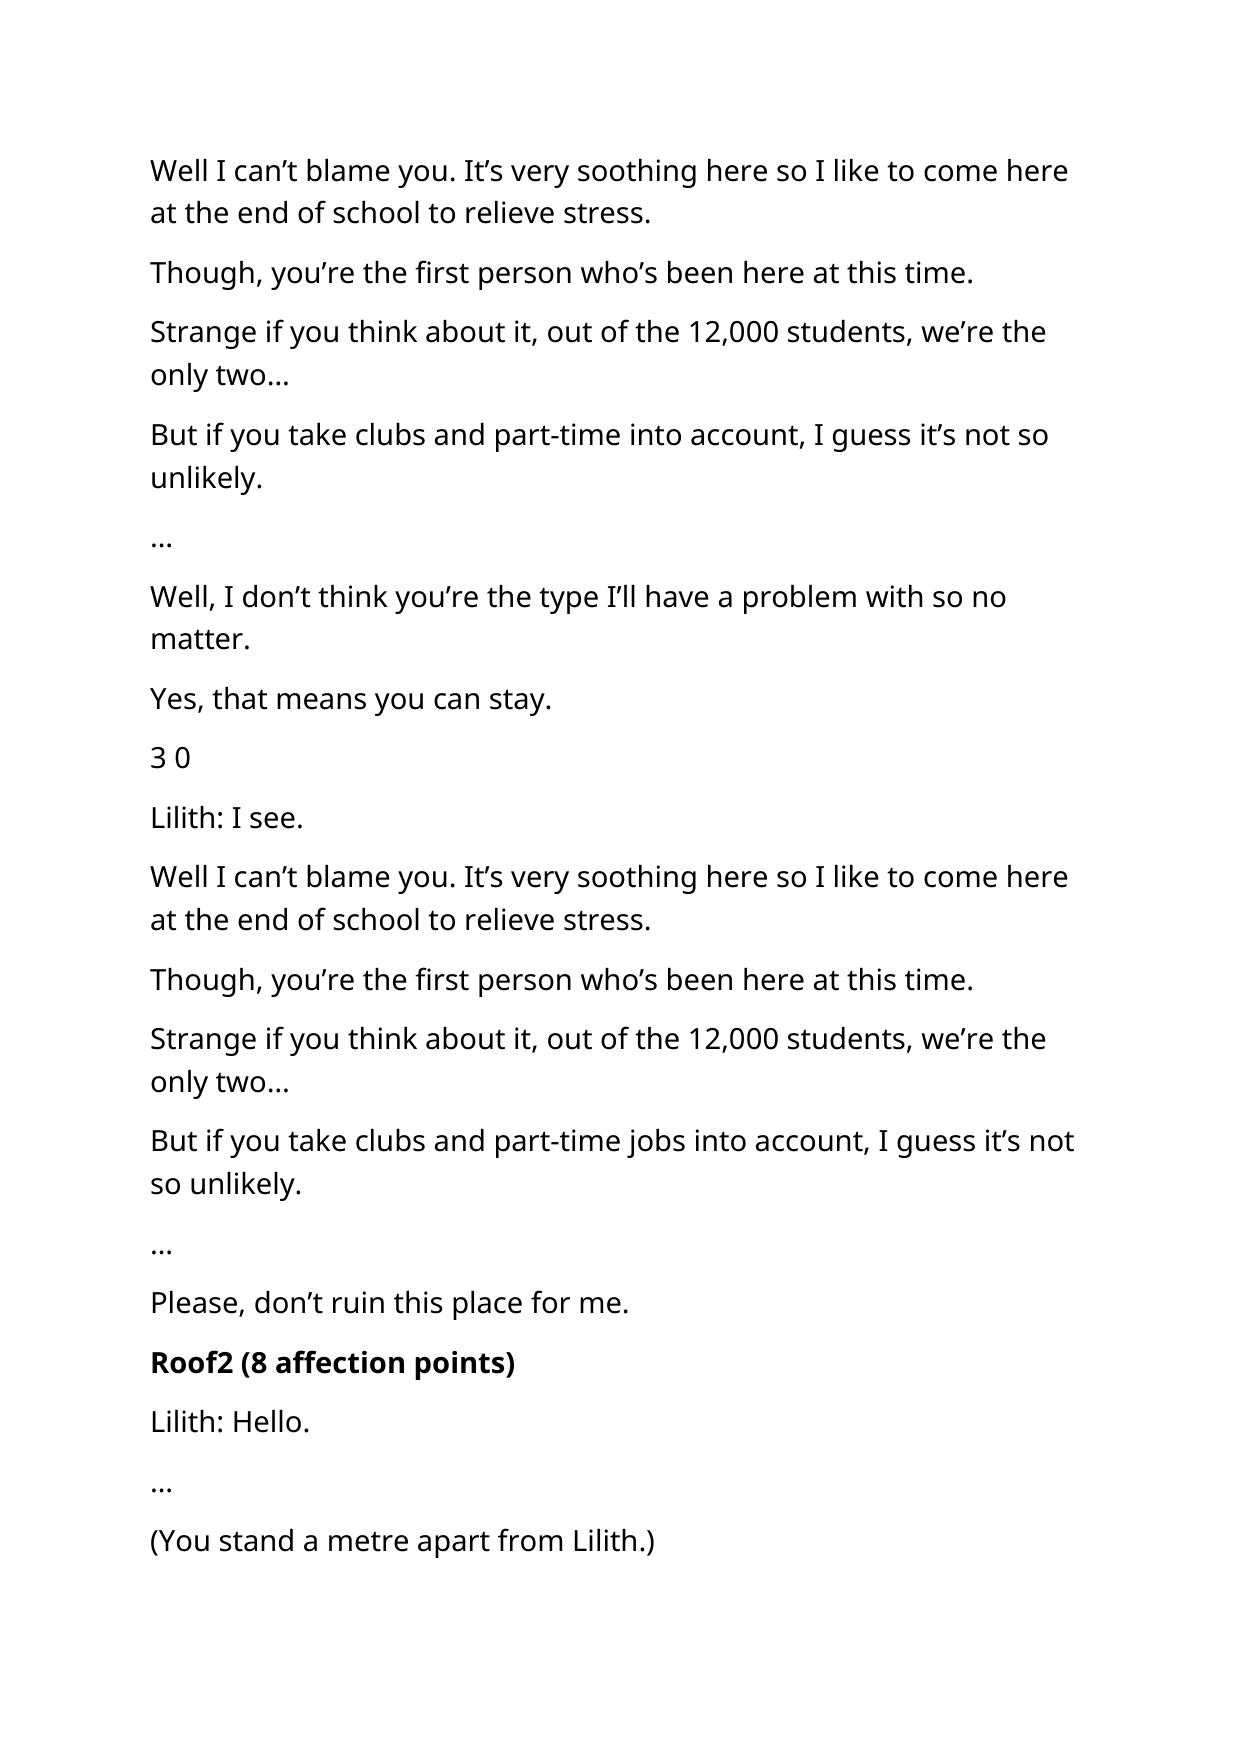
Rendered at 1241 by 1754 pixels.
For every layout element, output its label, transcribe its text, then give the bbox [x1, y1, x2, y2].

text 3 0 [150, 738, 1090, 777]
text Lilith: Hello. [150, 1401, 1090, 1441]
text Please, don’t ruin this place for me. [150, 1282, 1090, 1322]
text … [150, 1461, 1090, 1501]
text (You stand a metre apart from Lilith.) [150, 1520, 1090, 1560]
text Though, you’re the first person who’s been here at this time. [150, 959, 1090, 998]
text Lilith: I see. [150, 797, 1090, 837]
text Though, you’re the first person who’s been here at this time. [150, 252, 1090, 292]
text Roof2 (8 affection points) [150, 1342, 1090, 1382]
text But if you take clubs and part-time jobs into account, I guess it’s not so unlikely. [150, 1121, 1090, 1203]
text Strange if you think about it, out of the 12,000 students, we’re the only two… [150, 1018, 1090, 1101]
text Yes, that means you can stay. [150, 678, 1090, 718]
text … [150, 516, 1090, 556]
text But if you take clubs and part-time into account, I guess it’s not so unlikely. [150, 414, 1090, 497]
text Well, I don’t think you’re the type I’ll have a problem with so no matter. [150, 576, 1090, 658]
text Well I can’t blame you. It’s very soothing here so I like to come here at the end of school to relieve stress. [150, 150, 1090, 232]
text Well I can’t blame you. It’s very soothing here so I like to come here at the end of school to relieve stress. [150, 857, 1090, 939]
text … [150, 1223, 1090, 1263]
text Strange if you think about it, out of the 12,000 students, we’re the only two… [150, 312, 1090, 394]
